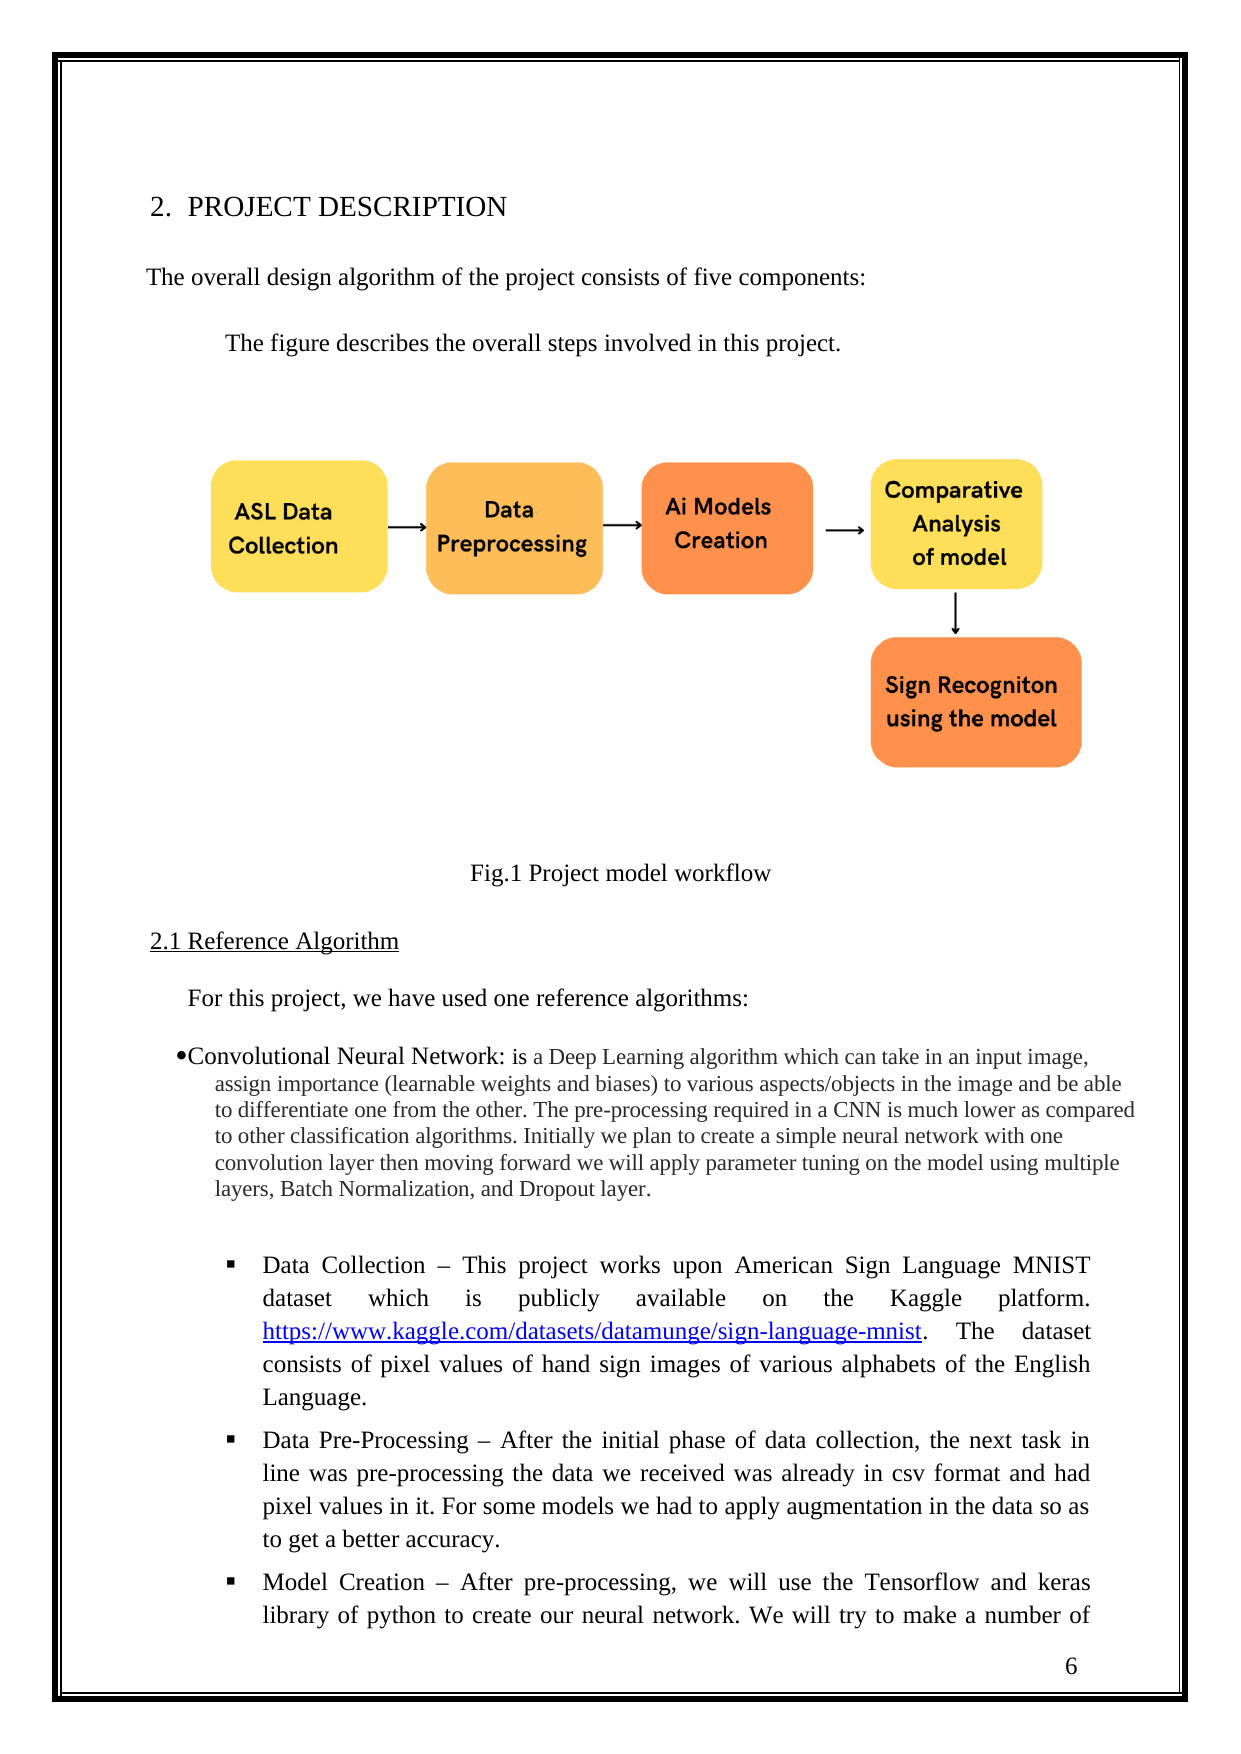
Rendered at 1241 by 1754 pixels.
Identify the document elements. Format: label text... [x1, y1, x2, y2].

list Data Pre-Processing – After the initial phase of data collection, the next task in line was pre-processing the data we received was already in csv format and had pixel values in it. For some models we had to apply augmentation in the data so as to get a better accuracy. [225, 1425, 1091, 1553]
picture [140, 395, 1138, 808]
text The overall design algorithm of the project consists of five components: [139, 262, 1053, 291]
list Convolutional Neural Network: is a Deep Learning algorithm which can take in an input image, assign importance (learnable weights and biases) to various aspects/objects in the image and be able to differentiate one from the other. The pre-processing required in a CNN is much lower as compared to other classification algorithms. Initially we plan to create a simple neural network with one convolution layer then moving forward we will apply parameter tuning on the model using multiple layers, Batch Normalization, and Dropout layer. [177, 1041, 1138, 1201]
text The figure describes the overall steps involved in this project. [225, 328, 1053, 357]
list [225, 1567, 1091, 1628]
list Data Collection – This project works upon American Sign Language MNIST dataset which is publicly available on the Kaggle platform. https://www.kaggle.com/datasets/datamunge/sign-language-mnist. The dataset consists of pixel values of hand sign images of various alphabets of the English Language. [225, 1250, 1091, 1411]
subtitle PROJECT DESCRIPTION [150, 189, 1138, 223]
text Fig.1 Project model workflow [173, 858, 1068, 886]
list For this project, we have used one reference algorithms: [187, 983, 1138, 1012]
list Reference Algorithm [150, 926, 1138, 954]
